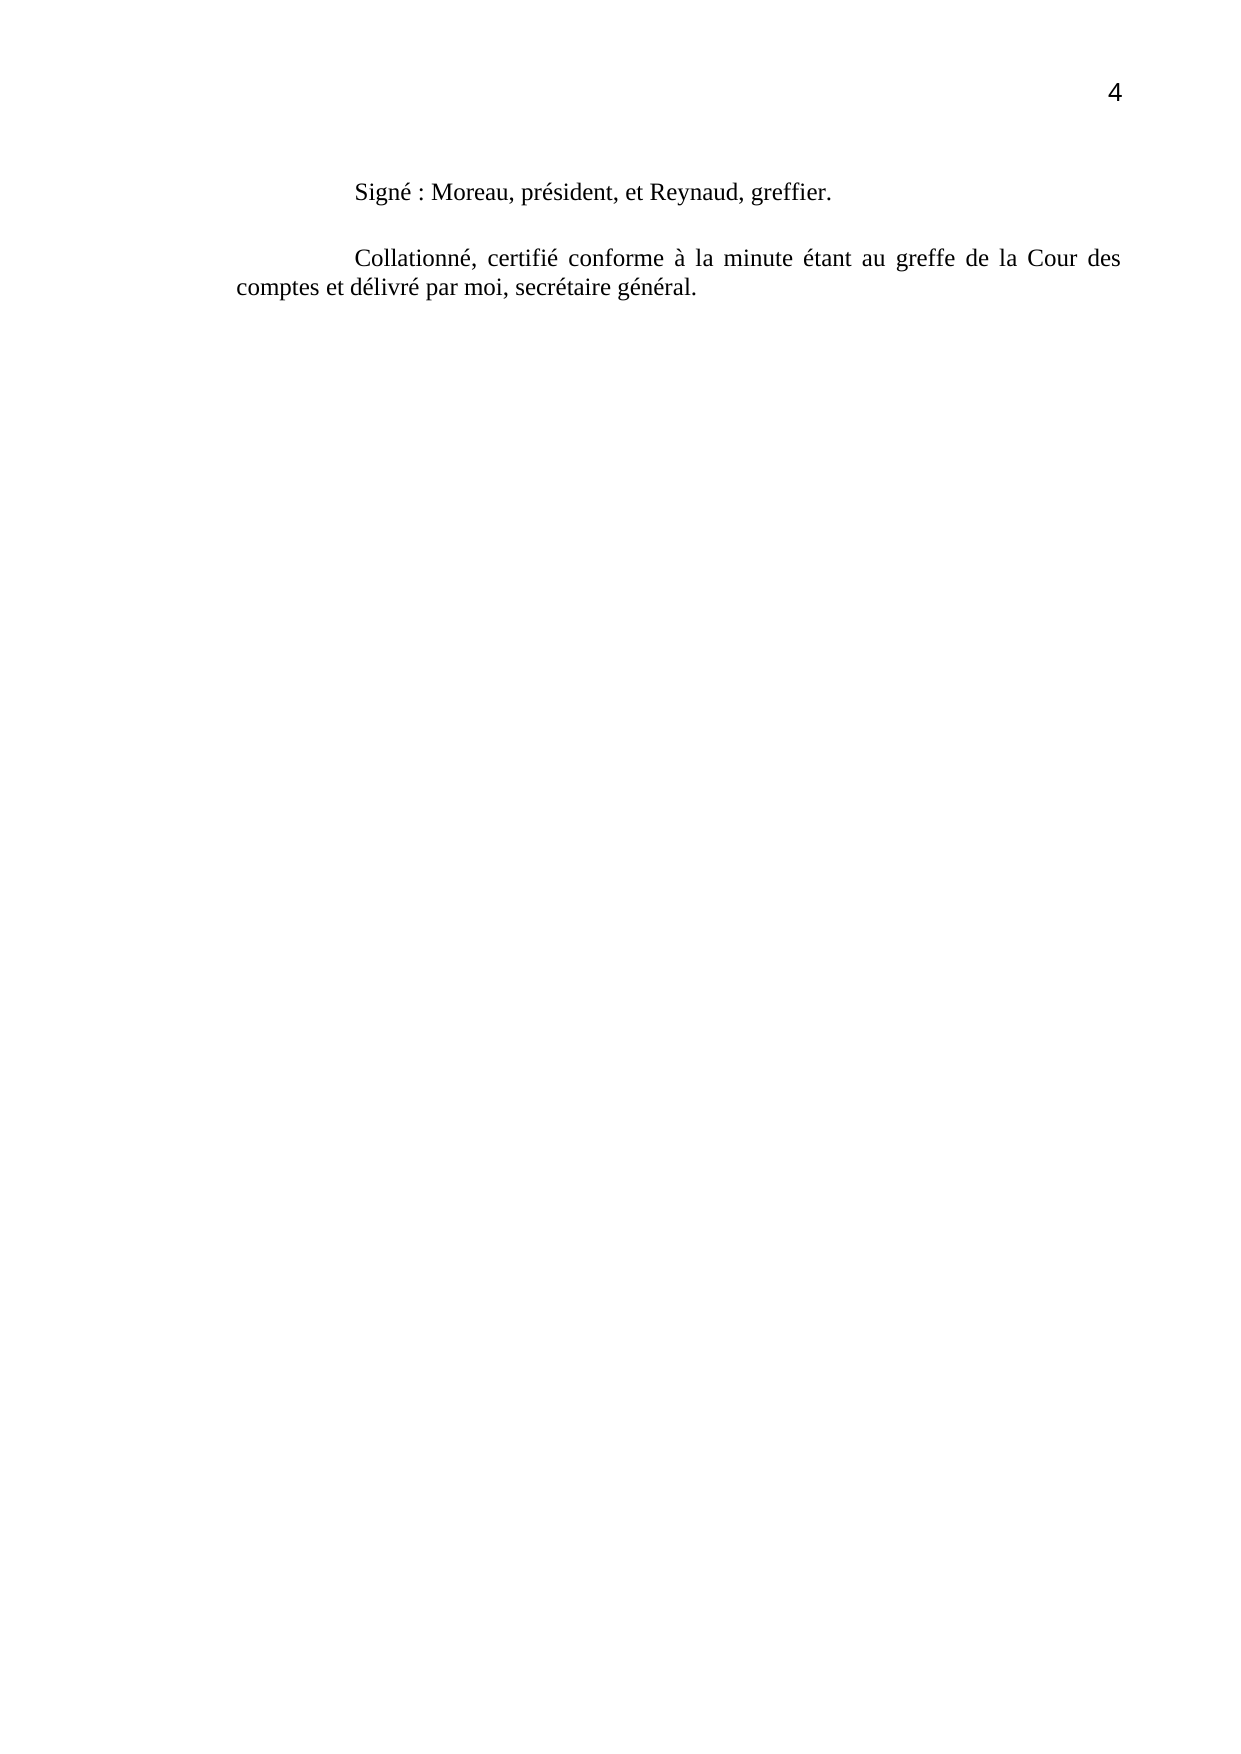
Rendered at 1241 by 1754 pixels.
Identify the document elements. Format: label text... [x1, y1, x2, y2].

text Collationné, certifié conforme à la minute étant au greffe de la Cour des comptes et délivré par moi, secrétaire général. [236, 243, 1122, 301]
text Signé : Moreau, président, et Reynaud, greffier. [236, 177, 1122, 206]
